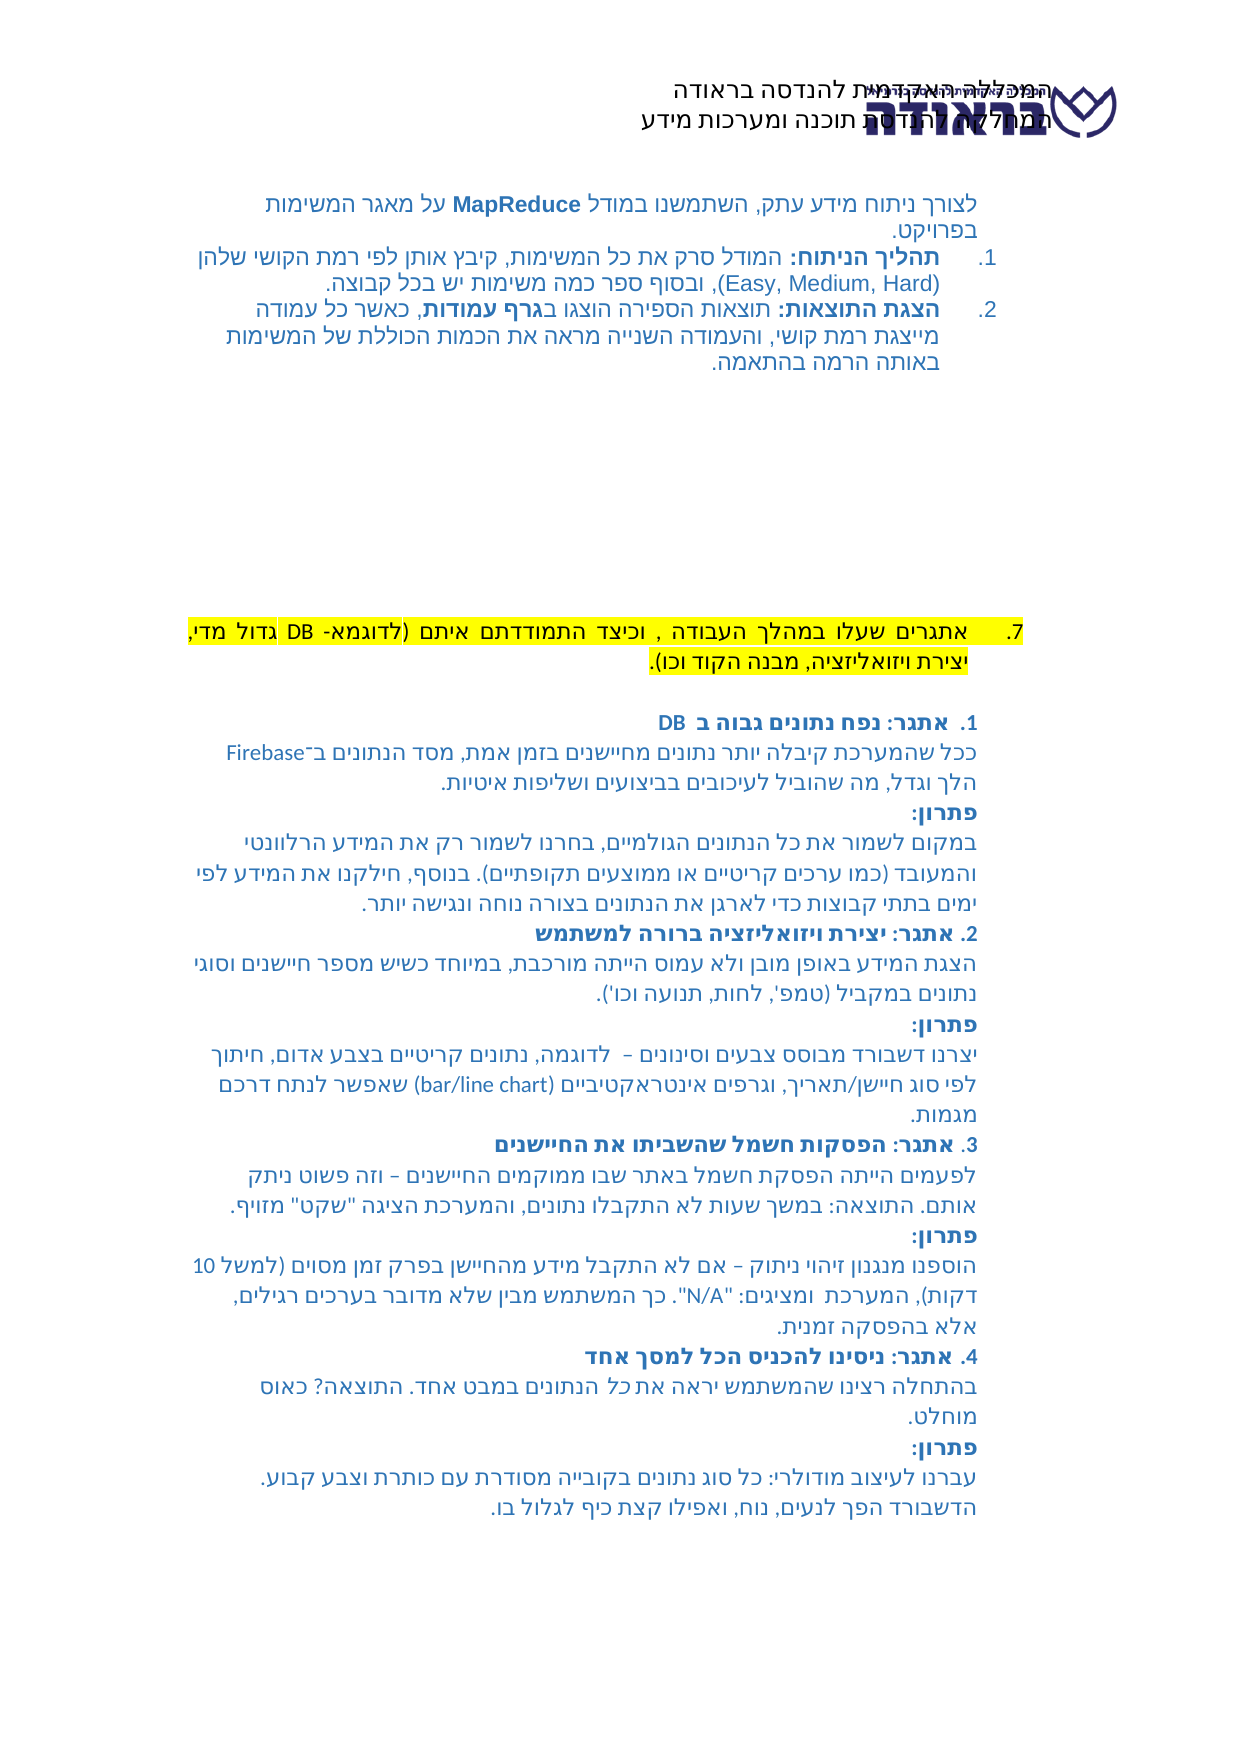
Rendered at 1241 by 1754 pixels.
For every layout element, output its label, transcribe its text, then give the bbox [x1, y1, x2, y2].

text 2. אתגר: יצירת ויזואליזציה ברורה למשתמש הצגת המידע באופן מובן ולא עמוס הייתה מורכבת, במיוחד כשיש מספר חיישנים וסוגי נתונים במקביל (טמפ', לחות, תנועה וכו'). [187, 919, 978, 1007]
text פתרון: עברנו לעיצוב מודולרי: כל סוג נתונים בקובייה מסודרת עם כותרת וצבע קבוע. הדשבורד הפך לנעים, נוח, ואפילו קצת כיף לגלול בו. [187, 1433, 978, 1521]
text פתרון: יצרנו דשבורד מבוסס צבעים וסינונים – לדוגמה, נתונים קריטיים בצבע אדום, חיתוך לפי סוג חיישן/תאריך, וגרפים אינטראקטיביים (bar/line chart) שאפשר לנתח דרכם מגמות. 3. אתגר: הפסקות חשמל שהשביתו את החיישנים לפעמים הייתה הפסקת חשמל באתר שבו ממוקמים החיישנים – וזה פשוט ניתק אותם. התוצאה: במשך שעות לא התקבלו נתונים, והמערכת הציגה "שקט" מזויף. [187, 1010, 978, 1219]
list הצגת התוצאות: תוצאות הספירה הוצגו בגרף עמודות, כאשר כל עמודה מייצגת רמת קושי, והעמודה השנייה מראה את הכמות הכוללת של המשימות באותה הרמה בהתאמה. [187, 296, 978, 375]
list תהליך הניתוח: המודל סרק את כל המשימות, קיבץ אותן לפי רמת הקושי שלהן (Easy, Medium, Hard), ובסוף ספר כמה משימות יש בכל קבוצה. [187, 243, 978, 296]
text 1. אתגר: נפח נתונים גבוה ב DB ככל שהמערכת קיבלה יותר נתונים מחיישנים בזמן אמת, מסד הנתונים ב־Firebase הלך וגדל, מה שהוביל לעיכובים בביצועים ושליפות איטיות. [187, 708, 978, 796]
text פתרון: הוספנו מנגנון זיהוי ניתוק – אם לא התקבל מידע מהחיישן בפרק זמן מסוים (למשל 10 דקות), המערכת ומציגים: "N/A". כך המשתמש מבין שלא מדובר בערכים רגילים, אלא בהפסקה זמנית. [187, 1221, 978, 1340]
list אתגרים שעלו במהלך העבודה , וכיצד התמודדתם איתם (לדוגמא- DB גדול מדי, יצירת ויזואליזציה, מבנה הקוד וכו). [187, 617, 1006, 675]
text פתרון: במקום לשמור את כל הנתונים הגולמיים, בחרנו לשמור רק את המידע הרלוונטי והמעובד (כמו ערכים קריטיים או ממוצעים תקופתיים). בנוסף, חילקנו את המידע לפי ימים בתתי קבוצות כדי לארגן את הנתונים בצורה נוחה ונגישה יותר. [187, 798, 978, 917]
picture [858, 79, 1123, 143]
text לצורך ניתוח מידע עתק, השתמשנו במודל MapReduce על מאגר המשימות בפרויקט. [187, 191, 978, 243]
text 4. אתגר: ניסינו להכניס הכל למסך אחד בהתחלה רצינו שהמשתמש יראה את כל הנתונים במבט אחד. התוצאה? כאוס מוחלט. [187, 1342, 978, 1430]
